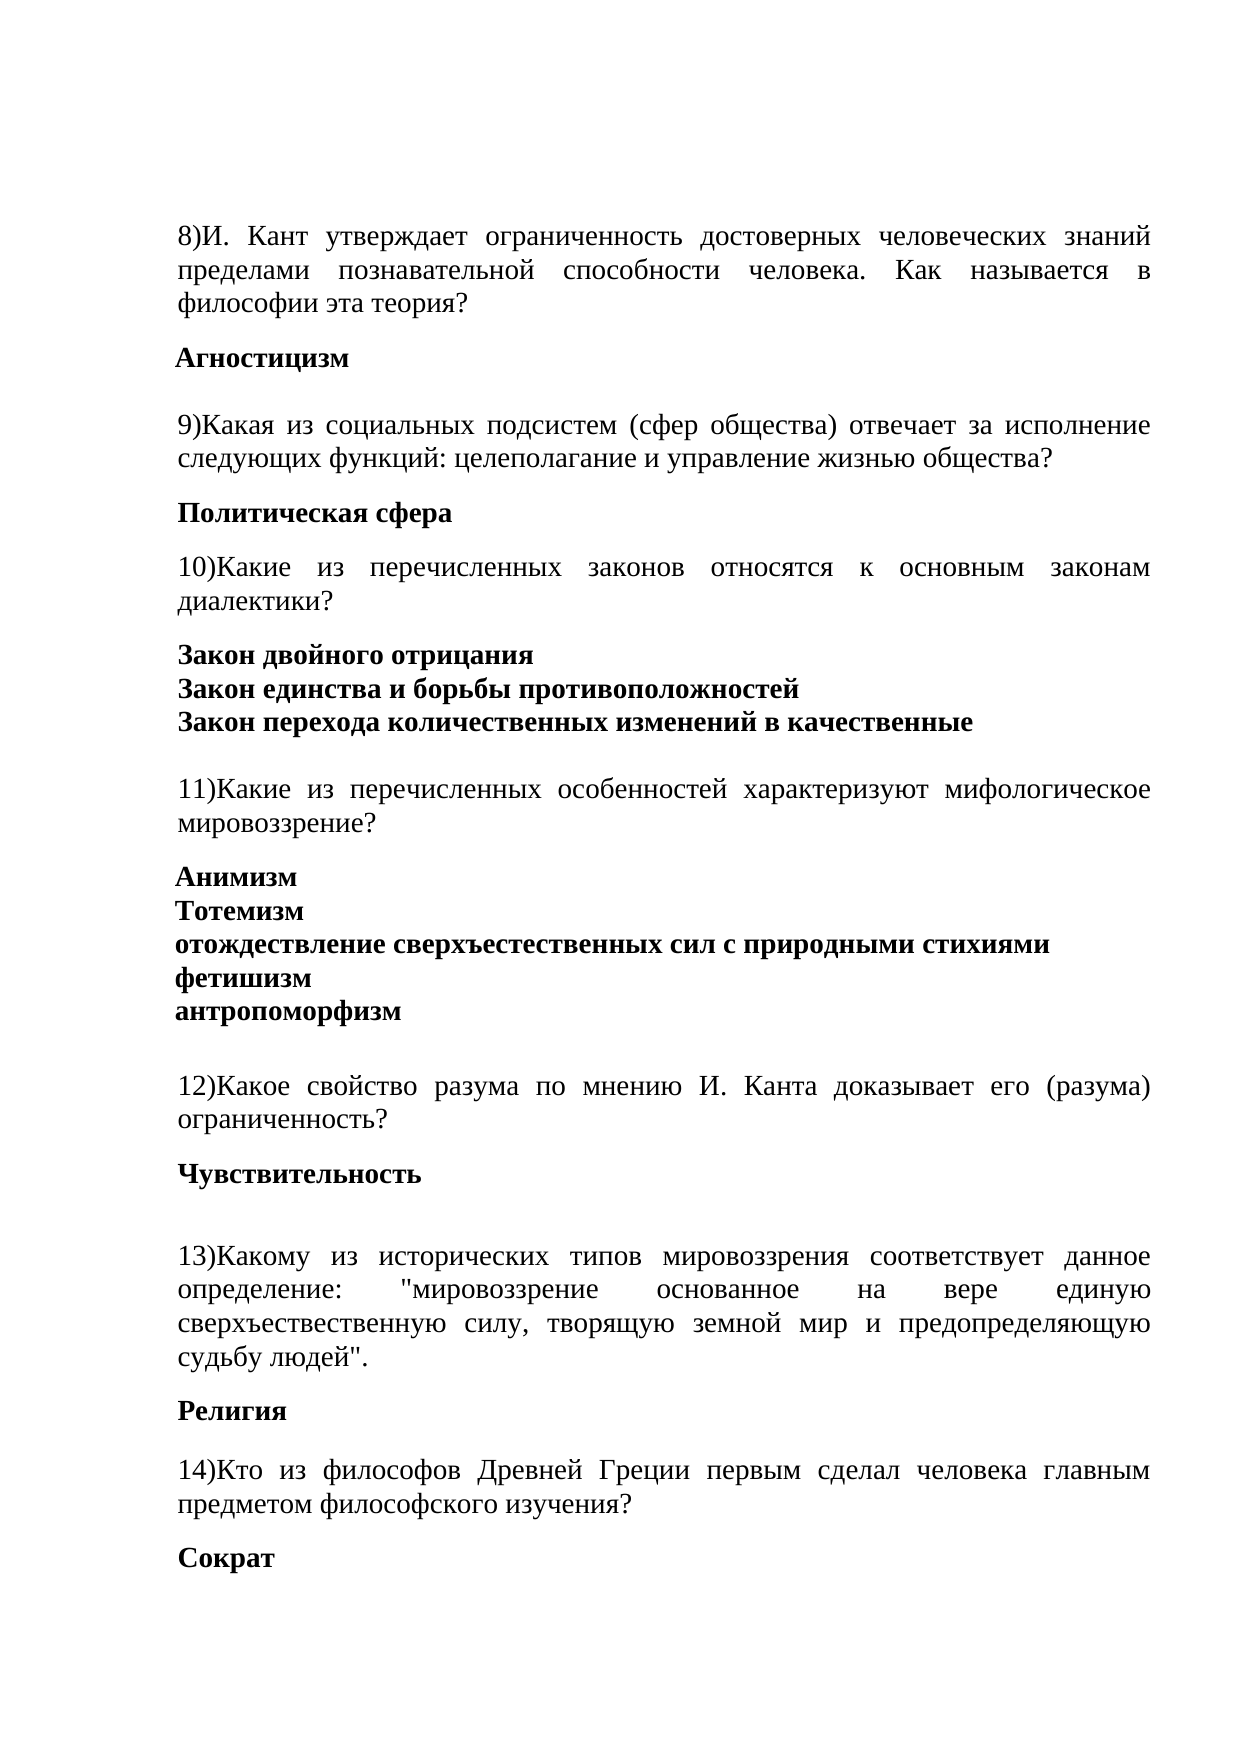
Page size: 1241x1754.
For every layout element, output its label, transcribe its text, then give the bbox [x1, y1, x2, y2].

text 10)Какие из перечисленных законов относятся к основным законам диалектики? [177, 549, 1152, 616]
text Тотемизм [138, 893, 1152, 926]
text фетишизм [138, 960, 1152, 993]
text Политическая сфера [177, 495, 1152, 528]
text 11)Какие из перечисленных особенностей характеризуют мифологическое мировоззрение? [177, 771, 1152, 838]
text Сократ [177, 1540, 1152, 1574]
text 8)И. Кант утверждает ограниченность достоверных человеческих знаний пределами познавательной способности человека. Как называется в философии эта теория? [177, 218, 1152, 319]
text Анимизм [138, 859, 1152, 893]
text 12)Какое свойство разума по мнению И. Канта доказывает его (разума) ограниченность? [177, 1068, 1152, 1135]
text Религия [177, 1393, 1152, 1427]
text Закон перехода количественных изменений в качественные [177, 704, 1152, 738]
text Закон единства и борьбы противоположностей [177, 671, 1152, 704]
text Чувствительность [177, 1156, 1152, 1189]
text Закон двойного отрицания [177, 637, 1152, 671]
text 14)Кто из философов Древней Греции первым сделал человека главным предметом философского изучения? [177, 1452, 1152, 1519]
text Агностицизм [138, 340, 1152, 373]
text 13)Какому из исторических типов мировоззрения соответствует данное определение: "мировоззрение основанное на вере единую сверхъествественную силу, творящую земной мир и предопределяющую судьбу людей". [177, 1238, 1152, 1372]
text антропоморфизм [138, 993, 1152, 1027]
text 9)Какая из социальных подсистем (сфер общества) отвечает за исполнение следующих функций: целеполагание и управление жизнью общества? [177, 407, 1152, 474]
text отождествление сверхъестественных сил с природными стихиями [138, 926, 1152, 960]
